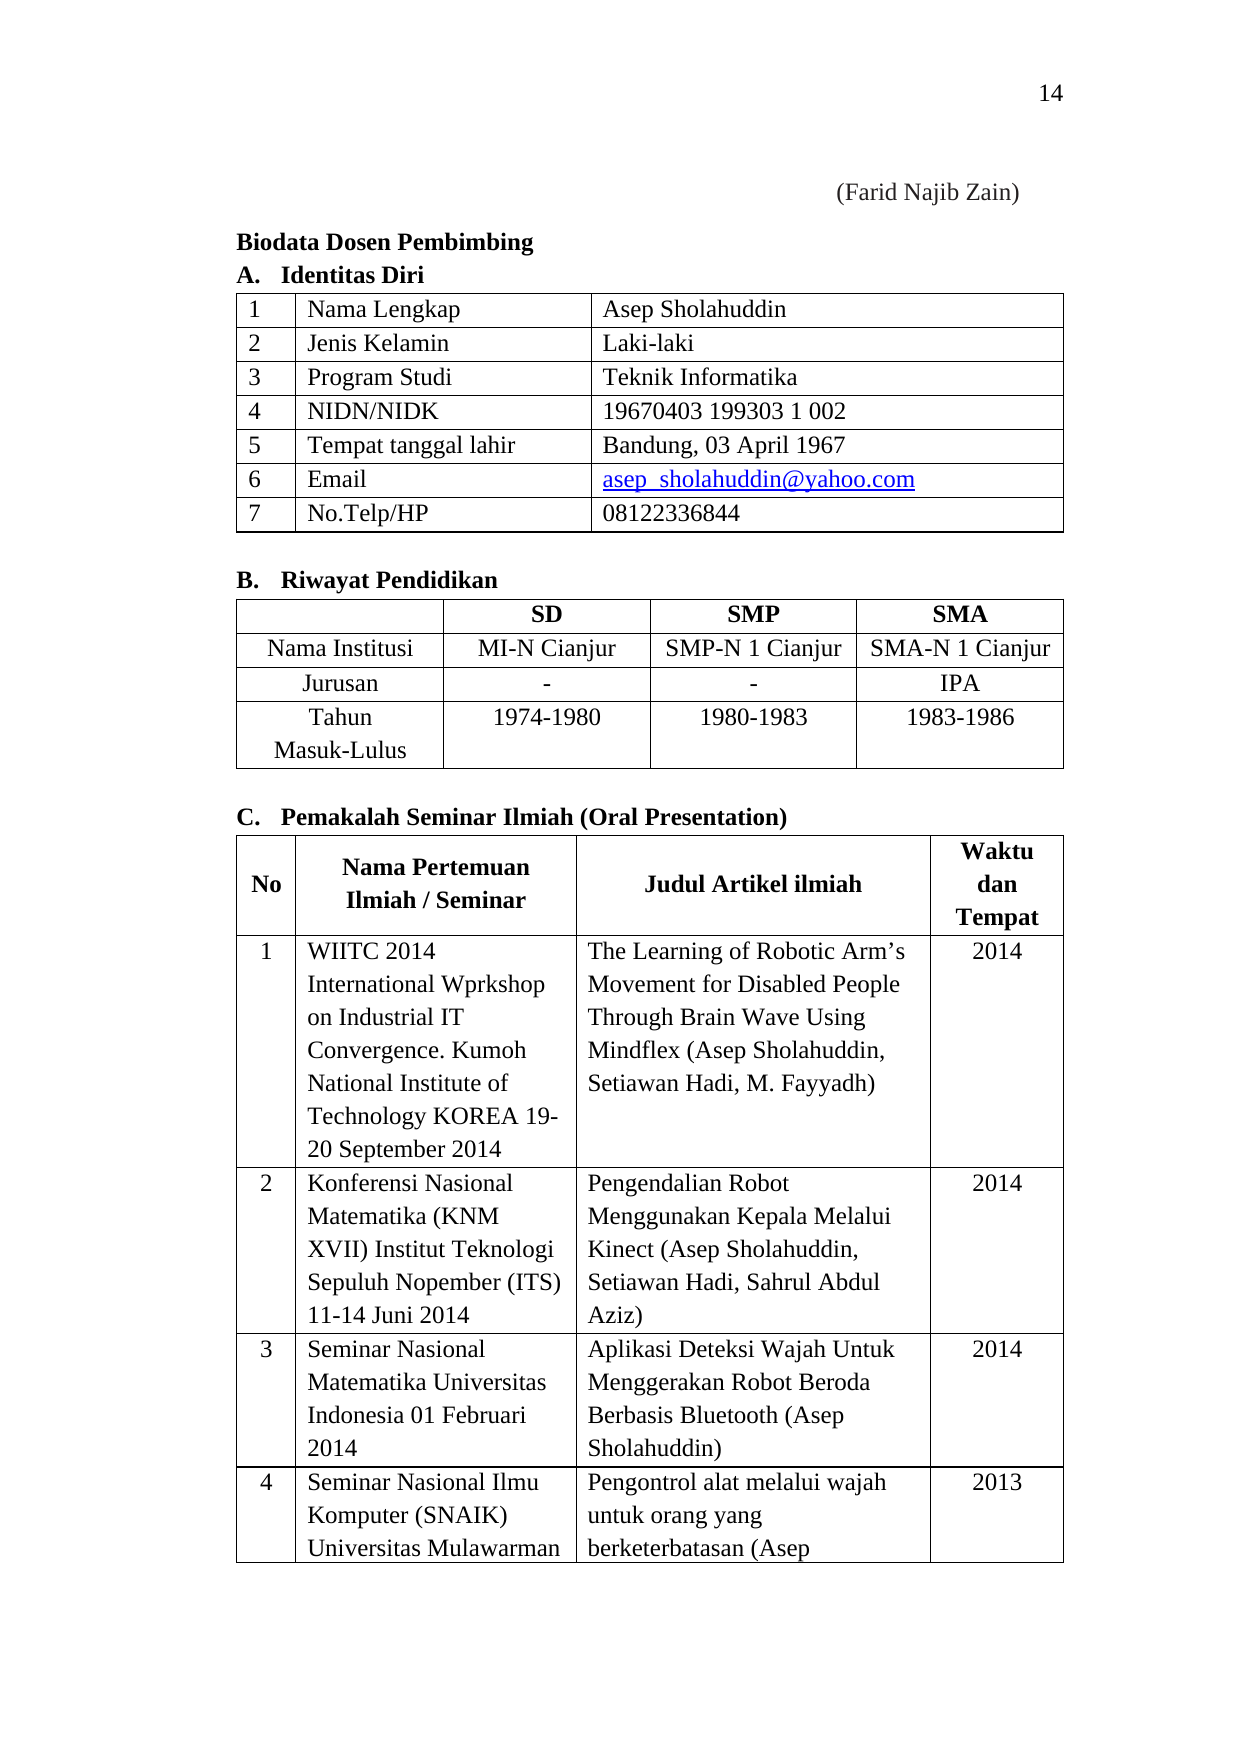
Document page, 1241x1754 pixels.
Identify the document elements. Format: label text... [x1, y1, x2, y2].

table_cell Konferensi Nasional Matematika (KNM XVII) Institut Teknologi Sepuluh Nopember (ITS) 11-14 Juni 2014 [296, 1168, 576, 1333]
table_header SD [444, 600, 650, 632]
table_cell 2 [237, 1168, 295, 1333]
list Identitas Diri [236, 260, 1063, 289]
table_cell SMP-N 1 Cianjur [651, 634, 856, 667]
table_cell SMA-N 1 Cianjur [857, 634, 1063, 667]
table_cell asep_sholahuddin@yahoo.com [592, 464, 1063, 497]
table_cell Seminar Nasional Ilmu Komputer (SNAIK) Universitas Mulawarman 01 Nopember 2013 [296, 1468, 576, 1562]
table_cell 2014 [931, 936, 1063, 1167]
table_cell The Learning of Robotic Arm’s Movement for Disabled People Through Brain Wave Using Mindflex (Asep Sholahuddin, Setiawan Hadi, M. Fayyadh) [577, 936, 930, 1167]
table_cell Nama Institusi [237, 634, 443, 667]
table_cell 2013 [931, 1468, 1063, 1562]
table_cell WIITC 2014 International Wprkshop on Industrial IT Convergence. Kumoh National Institute of Technology KOREA 19-20 September 2014 [296, 936, 576, 1167]
table_header Nama Lengkap [296, 294, 591, 327]
table_cell Laki-laki [592, 328, 1063, 361]
table_cell 7 [237, 498, 295, 531]
table_cell 2014 [931, 1168, 1063, 1333]
table_header [237, 600, 443, 632]
table_cell Tempat tanggal lahir [296, 430, 591, 463]
table_cell 08122336844 [592, 498, 1063, 531]
table_cell Tahun Masuk-Lulus [237, 702, 443, 768]
table_header SMA [857, 600, 1063, 632]
table_header SMP [651, 600, 856, 632]
table_cell 3 [237, 362, 295, 395]
table_header No [237, 836, 295, 935]
table_header Asep Sholahuddin [592, 294, 1063, 327]
table_cell Bandung, 03 April 1967 [592, 430, 1063, 463]
table_cell Pengendalian Robot Menggunakan Kepala Melalui Kinect (Asep Sholahuddin, Setiawan Hadi, Sahrul Abdul Aziz) [577, 1168, 930, 1333]
list Riwayat Pendidikan [236, 565, 1063, 594]
table_cell - [651, 668, 856, 701]
table_cell 1 [237, 936, 295, 1167]
table_cell - [444, 668, 650, 701]
list Pemakalah Seminar Ilmiah (Oral Presentation) [236, 802, 1063, 831]
table_cell 2 [237, 328, 295, 361]
table_cell 6 [237, 464, 295, 497]
table_cell 19670403 199303 1 002 [592, 396, 1063, 429]
table_cell Teknik Informatika [592, 362, 1063, 395]
table_cell NIDN/NIDK [296, 396, 591, 429]
table_cell Jurusan [237, 668, 443, 701]
table_header 1 [237, 294, 295, 327]
table_cell IPA [857, 668, 1063, 701]
table_cell 4 [237, 1468, 295, 1562]
table_cell Seminar Nasional Matematika Universitas Indonesia 01 Februari 2014 [296, 1334, 576, 1466]
text Biodata Dosen Pembimbing [236, 227, 1063, 256]
table_cell Email [296, 464, 591, 497]
table_cell 1980-1983 [651, 702, 856, 768]
table_cell Pengontrol alat melalui wajah untuk orang yang berketerbatasan (Asep Sholahuddin, Setiawan Hadi) [577, 1468, 930, 1562]
table_cell Aplikasi Deteksi Wajah Untuk Menggerakan Robot Beroda Berbasis Bluetooth (Asep Sholahuddin) [577, 1334, 930, 1466]
table_cell Jenis Kelamin [296, 328, 591, 361]
text (Farid Najib Zain) [836, 177, 1063, 206]
table_cell MI-N Cianjur [444, 634, 650, 667]
table_header Waktu dan Tempat [931, 836, 1063, 935]
table_cell 1983-1986 [857, 702, 1063, 768]
table_header Nama Pertemuan Ilmiah / Seminar [296, 836, 576, 935]
table_cell 3 [237, 1334, 295, 1466]
table_cell Program Studi [296, 362, 591, 395]
table_cell No.Telp/HP [296, 498, 591, 531]
table_cell 2014 [931, 1334, 1063, 1466]
table_header Judul Artikel ilmiah [577, 836, 930, 935]
table_cell 1974-1980 [444, 702, 650, 768]
table_cell 5 [237, 430, 295, 463]
table_cell 4 [237, 396, 295, 429]
